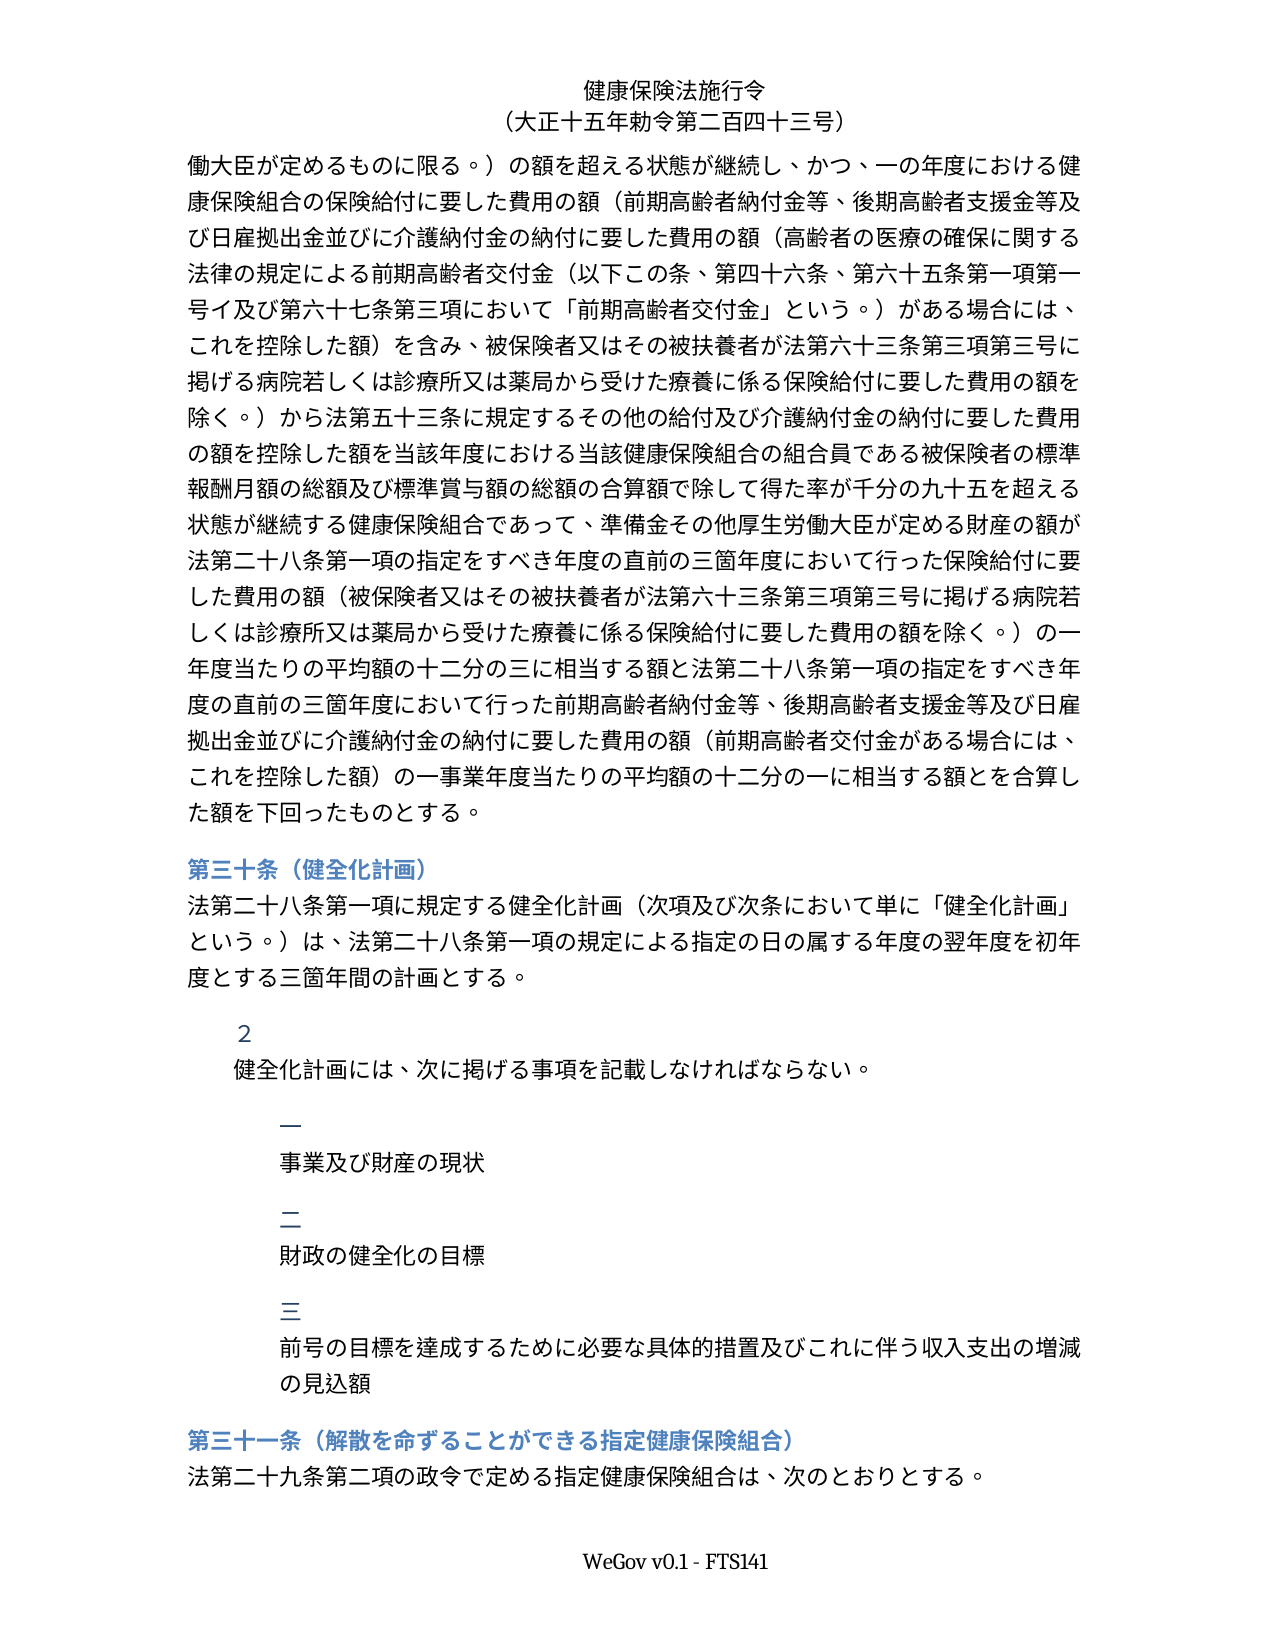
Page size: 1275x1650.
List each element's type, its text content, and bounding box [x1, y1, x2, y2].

subtitle 第三十条（健全化計画） [187, 854, 1087, 885]
text 財政の健全化の目標 [279, 1239, 1087, 1271]
text 前号の目標を達成するために必要な具体的措置及びこれに伴う収入支出の増減の見込額 [279, 1332, 1087, 1399]
text 法第二十九条第二項の政令で定める指定健康保険組合は、次のとおりとする。 [187, 1461, 1087, 1492]
text 事業及び財産の現状 [279, 1147, 1087, 1178]
subtitle 第三十一条（解散を命ずることができる指定健康保険組合） [187, 1425, 1087, 1456]
subtitle 二 [279, 1204, 1087, 1235]
subtitle 一 [279, 1111, 1087, 1142]
text 健全化計画には、次に掲げる事項を記載しなければならない。 [233, 1054, 1087, 1085]
text 法第二十八条第一項に規定する健全化計画（次項及び次条において単に「健全化計画」という。）は、法第二十八条第一項の規定による指定の日の属する年度の翌年度を初年度とする三箇年間の計画とする。 [187, 889, 1087, 993]
subtitle 三 [279, 1296, 1087, 1328]
subtitle ２ [233, 1018, 1087, 1049]
